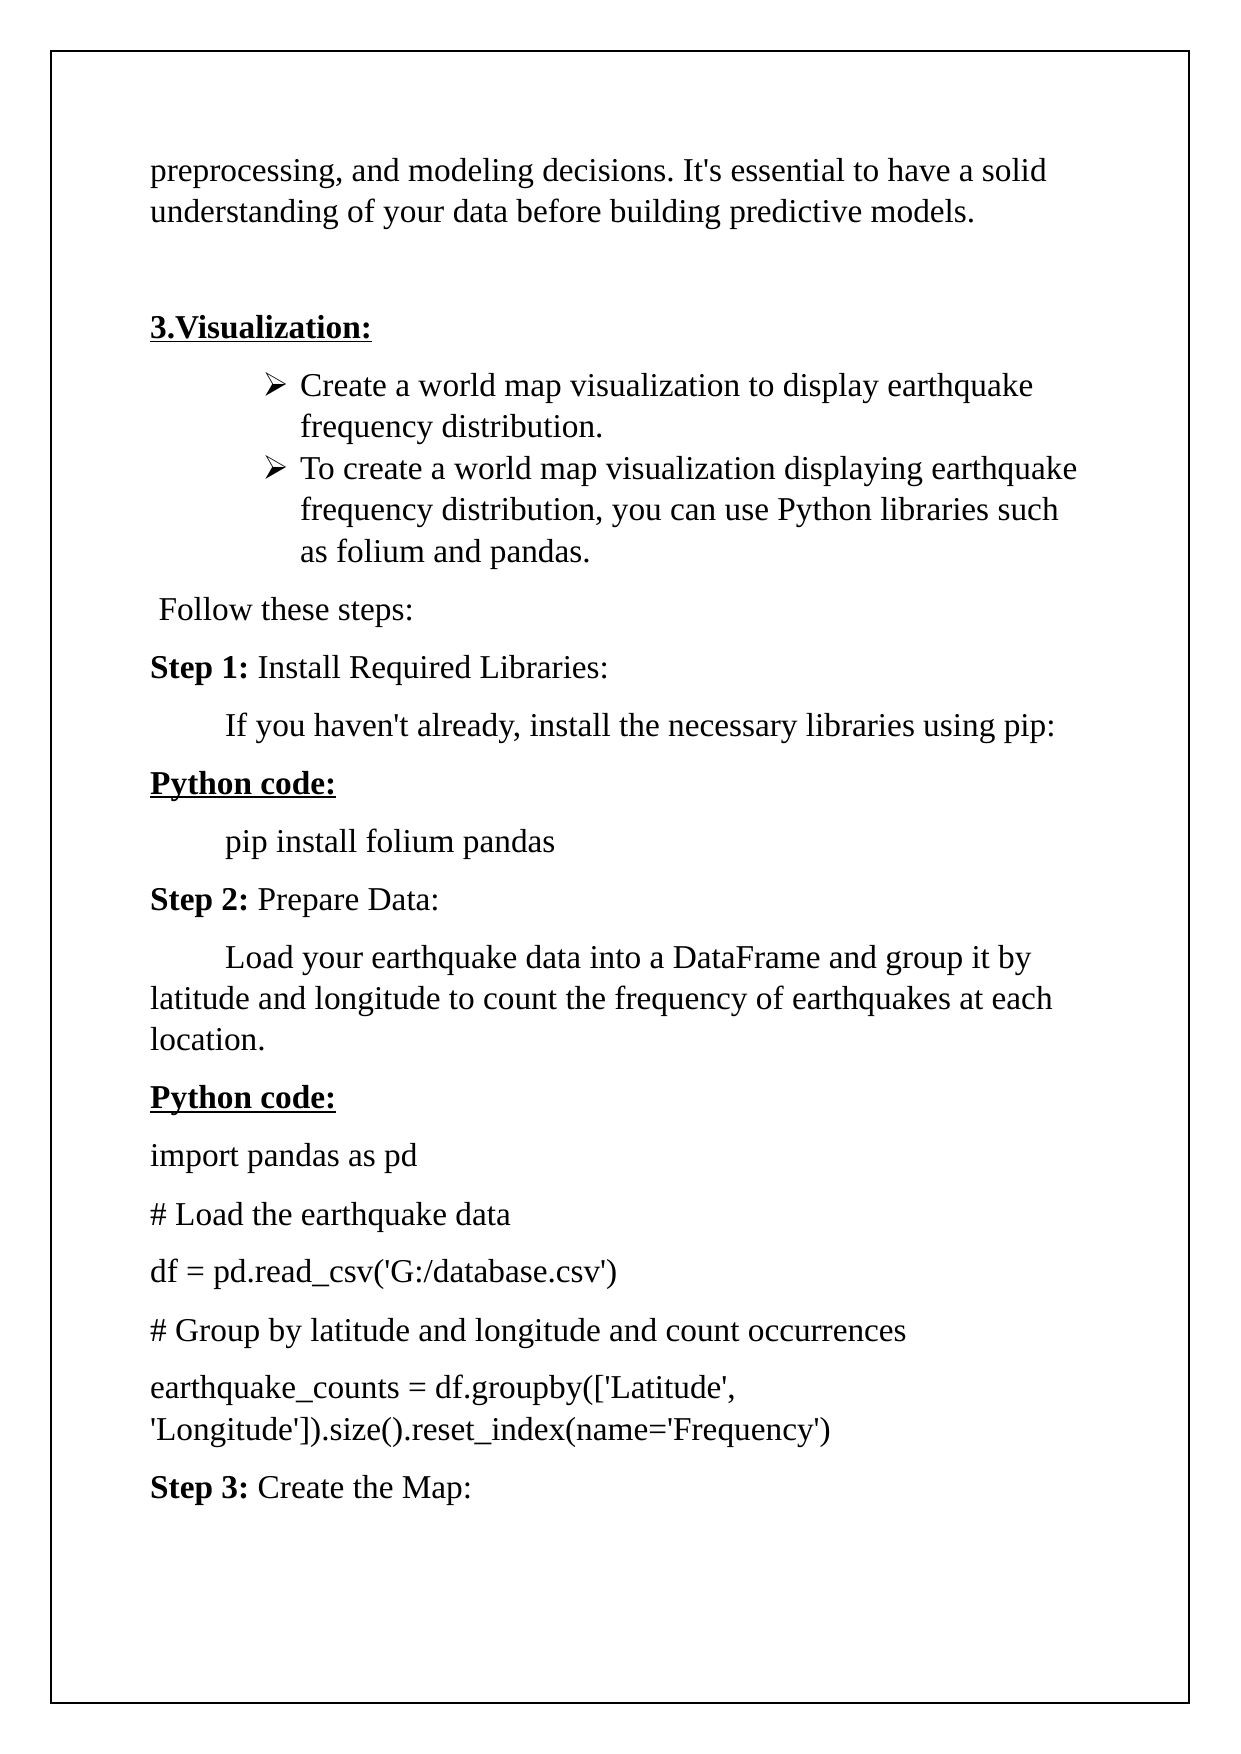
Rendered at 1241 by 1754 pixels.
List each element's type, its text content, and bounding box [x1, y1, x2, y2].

list Create a world map visualization to display earthquake frequency distribution. [262, 365, 1090, 445]
text df = pd.read_csv('G:/database.csv') [150, 1252, 1090, 1290]
text earthquake_counts = df.groupby(['Latitude', 'Longitude']).size().reset_index(name='Frequency') [150, 1368, 1090, 1447]
text # Load the earthquake data [150, 1194, 1090, 1232]
text If you haven't already, install the necessary libraries using pip: [150, 705, 1090, 743]
text Step 3: Create the Map: [150, 1467, 1090, 1506]
text 3.Visualization: [150, 307, 1090, 346]
text Step 2: Prepare Data: [150, 879, 1090, 917]
text # Group by latitude and longitude and count occurrences [150, 1310, 1090, 1348]
list To create a world map visualization displaying earthquake frequency distribution, you can use Python libraries such as folium and pandas. [262, 448, 1090, 569]
text Load your earthquake data into a DataFrame and group it by latitude and longitude to count the frequency of earthquakes at each location. [150, 937, 1090, 1058]
text Python code: [150, 1078, 1090, 1116]
text Python code: [150, 763, 1090, 801]
text Step 1: Install Required Libraries: [150, 647, 1090, 685]
text pip install folium pandas [150, 821, 1090, 859]
text import pandas as pd [150, 1136, 1090, 1174]
text Follow these steps: [150, 589, 1090, 627]
